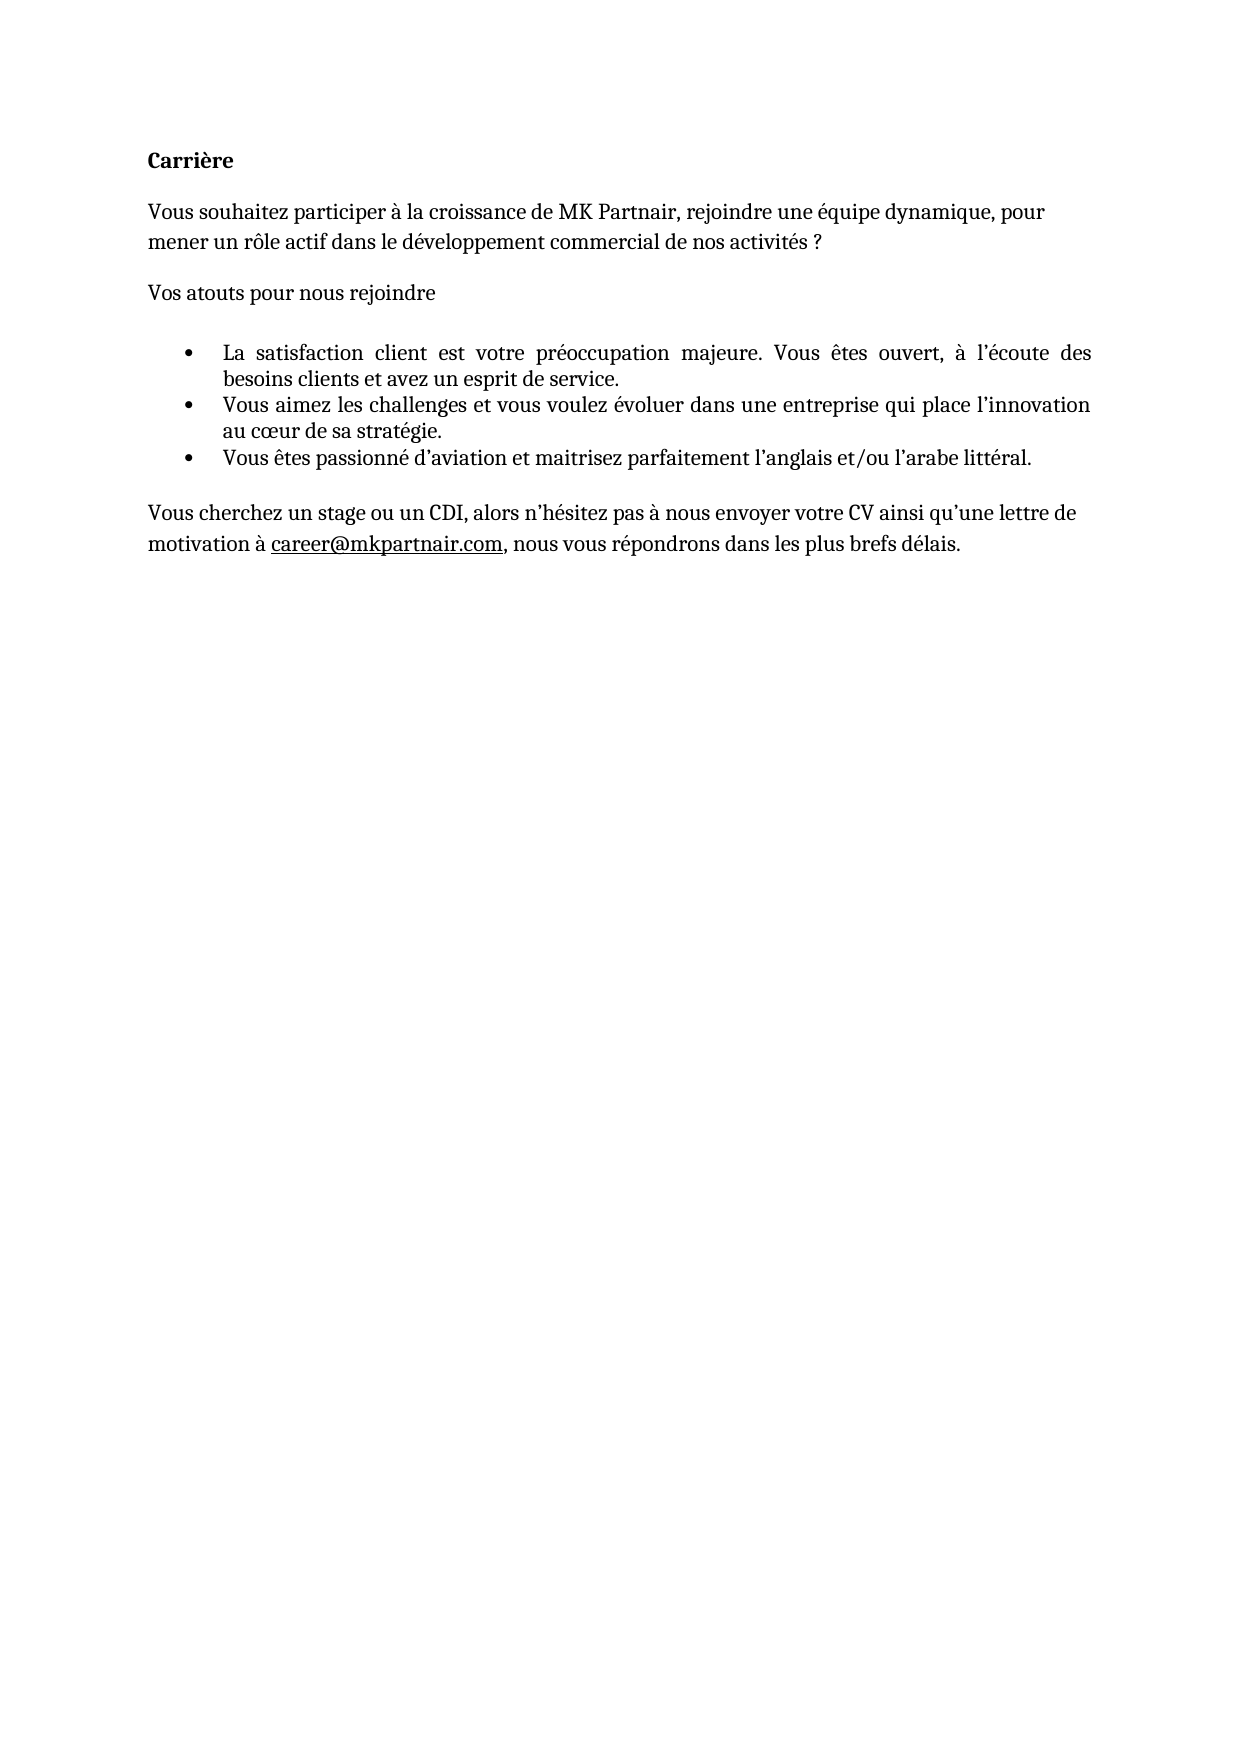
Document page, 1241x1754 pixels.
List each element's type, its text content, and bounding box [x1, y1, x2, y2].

text Vos atouts pour nous rejoindre [148, 280, 1093, 306]
list La satisfaction client est votre préoccupation majeure. Vous êtes ouvert, à l’écoute des besoins clients et avez un esprit de service. [185, 339, 1093, 392]
text Carrière [148, 148, 1093, 174]
text Vous souhaitez participer à la croissance de MK Partnair, rejoindre une équipe dynamique, pour mener un rôle actif dans le développement commercial de nos activités ? [148, 199, 1093, 255]
list Vous êtes passionné d’aviation et maitrisez parfaitement l’anglais et/ou l’arabe littéral. [185, 445, 1093, 471]
list Vous aimez les challenges et vous voulez évoluer dans une entreprise qui place l’innovation au cœur de sa stratégie. [185, 392, 1093, 445]
text Vous cherchez un stage ou un CDI, alors n’hésitez pas à nous envoyer votre CV ainsi qu’une lettre de motivation à career@mkpartnair.com, nous vous répondrons dans les plus brefs délais. [148, 500, 1093, 557]
